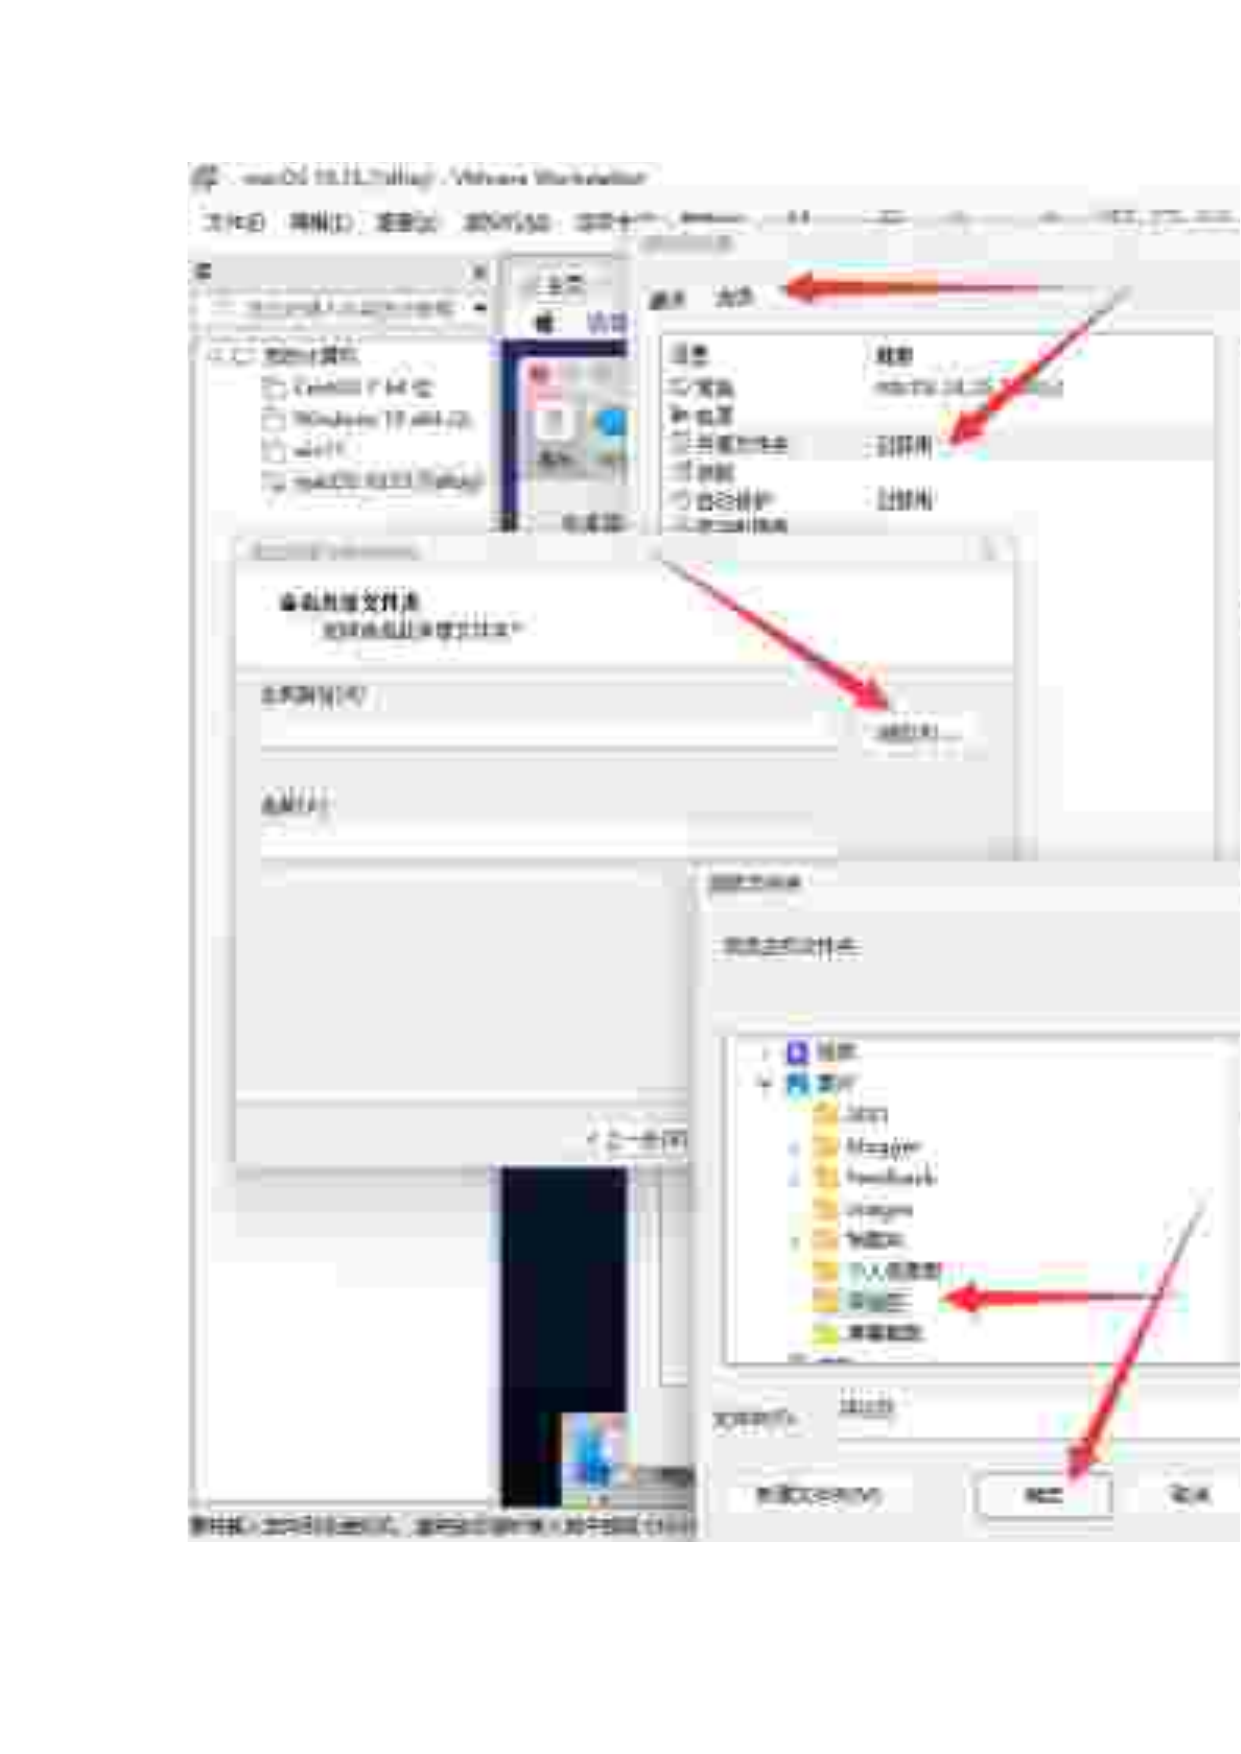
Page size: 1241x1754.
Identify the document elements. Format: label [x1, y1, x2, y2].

picture [187, 162, 1241, 1542]
